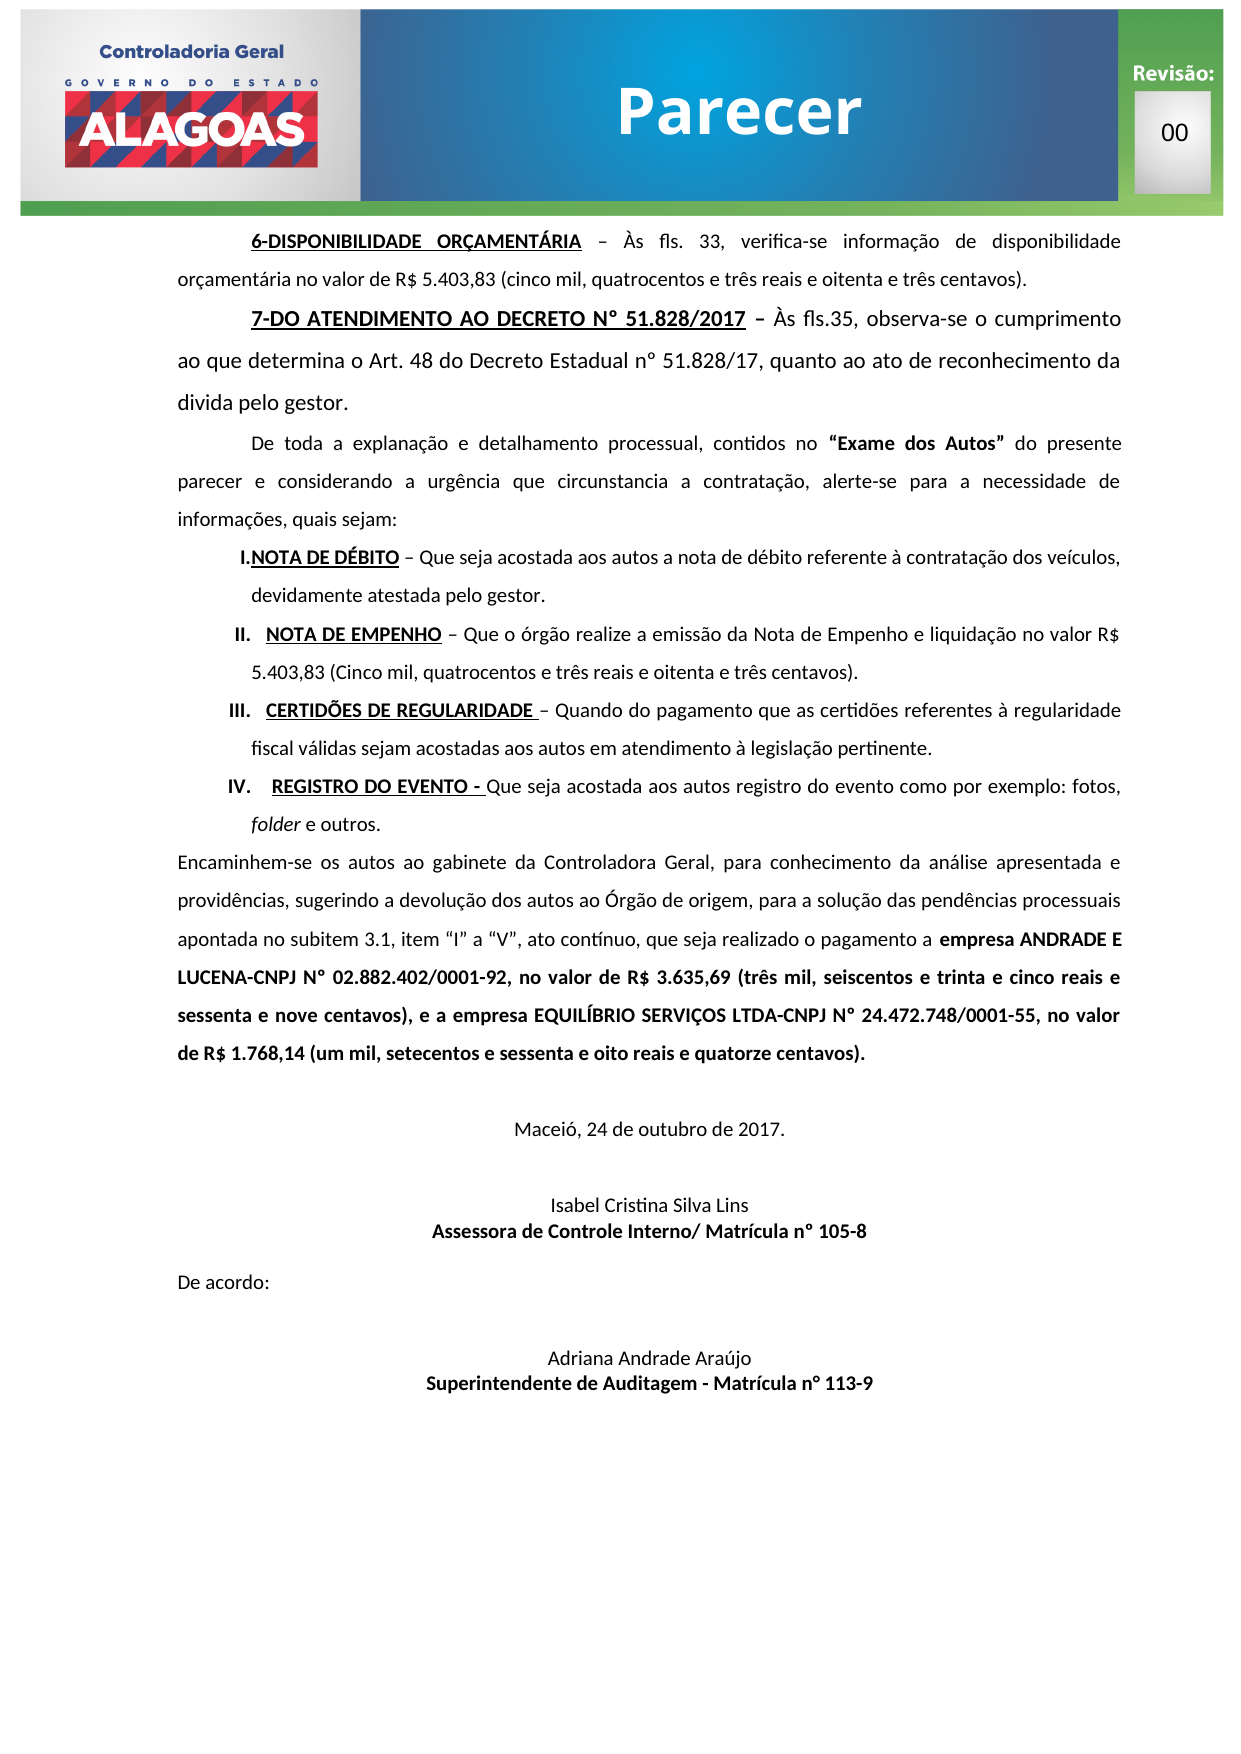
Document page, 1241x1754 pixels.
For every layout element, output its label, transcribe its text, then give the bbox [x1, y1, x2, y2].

list NOTA DE DÉBITO – Que seja acostada aos autos a nota de débito referente à contratação dos veículos, devidamente atestada pelo gestor. [251, 544, 1122, 608]
text Assessora de Controle Interno/ Matrícula nº 105-8 [177, 1218, 1122, 1243]
text Maceió, 24 de outubro de 2017. [177, 1116, 1122, 1142]
list CERTIDÕES DE REGULARIDADE – Quando do pagamento que as certidões referentes à regularidade fiscal válidas sejam acostadas aos autos em atendimento à legislação pertinente. [251, 697, 1122, 761]
list REGISTRO DO EVENTO - Que seja acostada aos autos registro do evento como por exemplo: fotos, folder e outros. [251, 773, 1122, 837]
text De toda a explanação e detalhamento processual, contidos no “Exame dos Autos” do presente parecer e considerando a urgência que circunstancia a contratação, alerte-se para a necessidade de informações, quais sejam: [177, 430, 1122, 532]
text Superintendente de Auditagem - Matrícula n° 113-9 [177, 1371, 1122, 1396]
list NOTA DE EMPENHO – Que o órgão realize a emissão da Nota de Empenho e liquidação no valor R$ 5.403,83 (Cinco mil, quatrocentos e três reais e oitenta e três centavos). [251, 621, 1122, 684]
text Adriana Andrade Araújo [177, 1345, 1122, 1371]
text 7-DO ATENDIMENTO AO DECRETO Nº 51.828/2017 – Às fls.35, observa-se o cumprimento ao que determina o Art. 48 do Decreto Estadual nº 51.828/17, quanto ao ato de reconhecimento da divida pelo gestor. [177, 304, 1122, 416]
text Encaminhem-se os autos ao gabinete da Controladora Geral, para conhecimento da análise apresentada e providências, sugerindo a devolução dos autos ao Órgão de origem, para a solução das pendências processuais apontada no subitem 3.1, item “I” a “V”, ato contínuo, que seja realizado o pagamento a empresa ANDRADE E LUCENA-CNPJ Nº 02.882.402/0001-92, no valor de R$ 3.635,69 (três mil, seiscentos e trinta e cinco reais e sessenta e nove centavos), e a empresa EQUILÍBRIO SERVIÇOS LTDA-CNPJ Nº 24.472.748/0001-55, no valor de R$ 1.768,14 (um mil, setecentos e sessenta e oito reais e quatorze centavos). [177, 849, 1122, 1066]
text Isabel Cristina Silva Lins [177, 1193, 1122, 1218]
text 6-DISPONIBILIDADE ORÇAMENTÁRIA – Às fls. 33, verifica-se informação de disponibilidade orçamentária no valor de R$ 5.403,83 (cinco mil, quatrocentos e três reais e oitenta e três centavos). [177, 177, 1122, 291]
text De acordo: [177, 1269, 1122, 1294]
picture [20, 9, 1224, 216]
